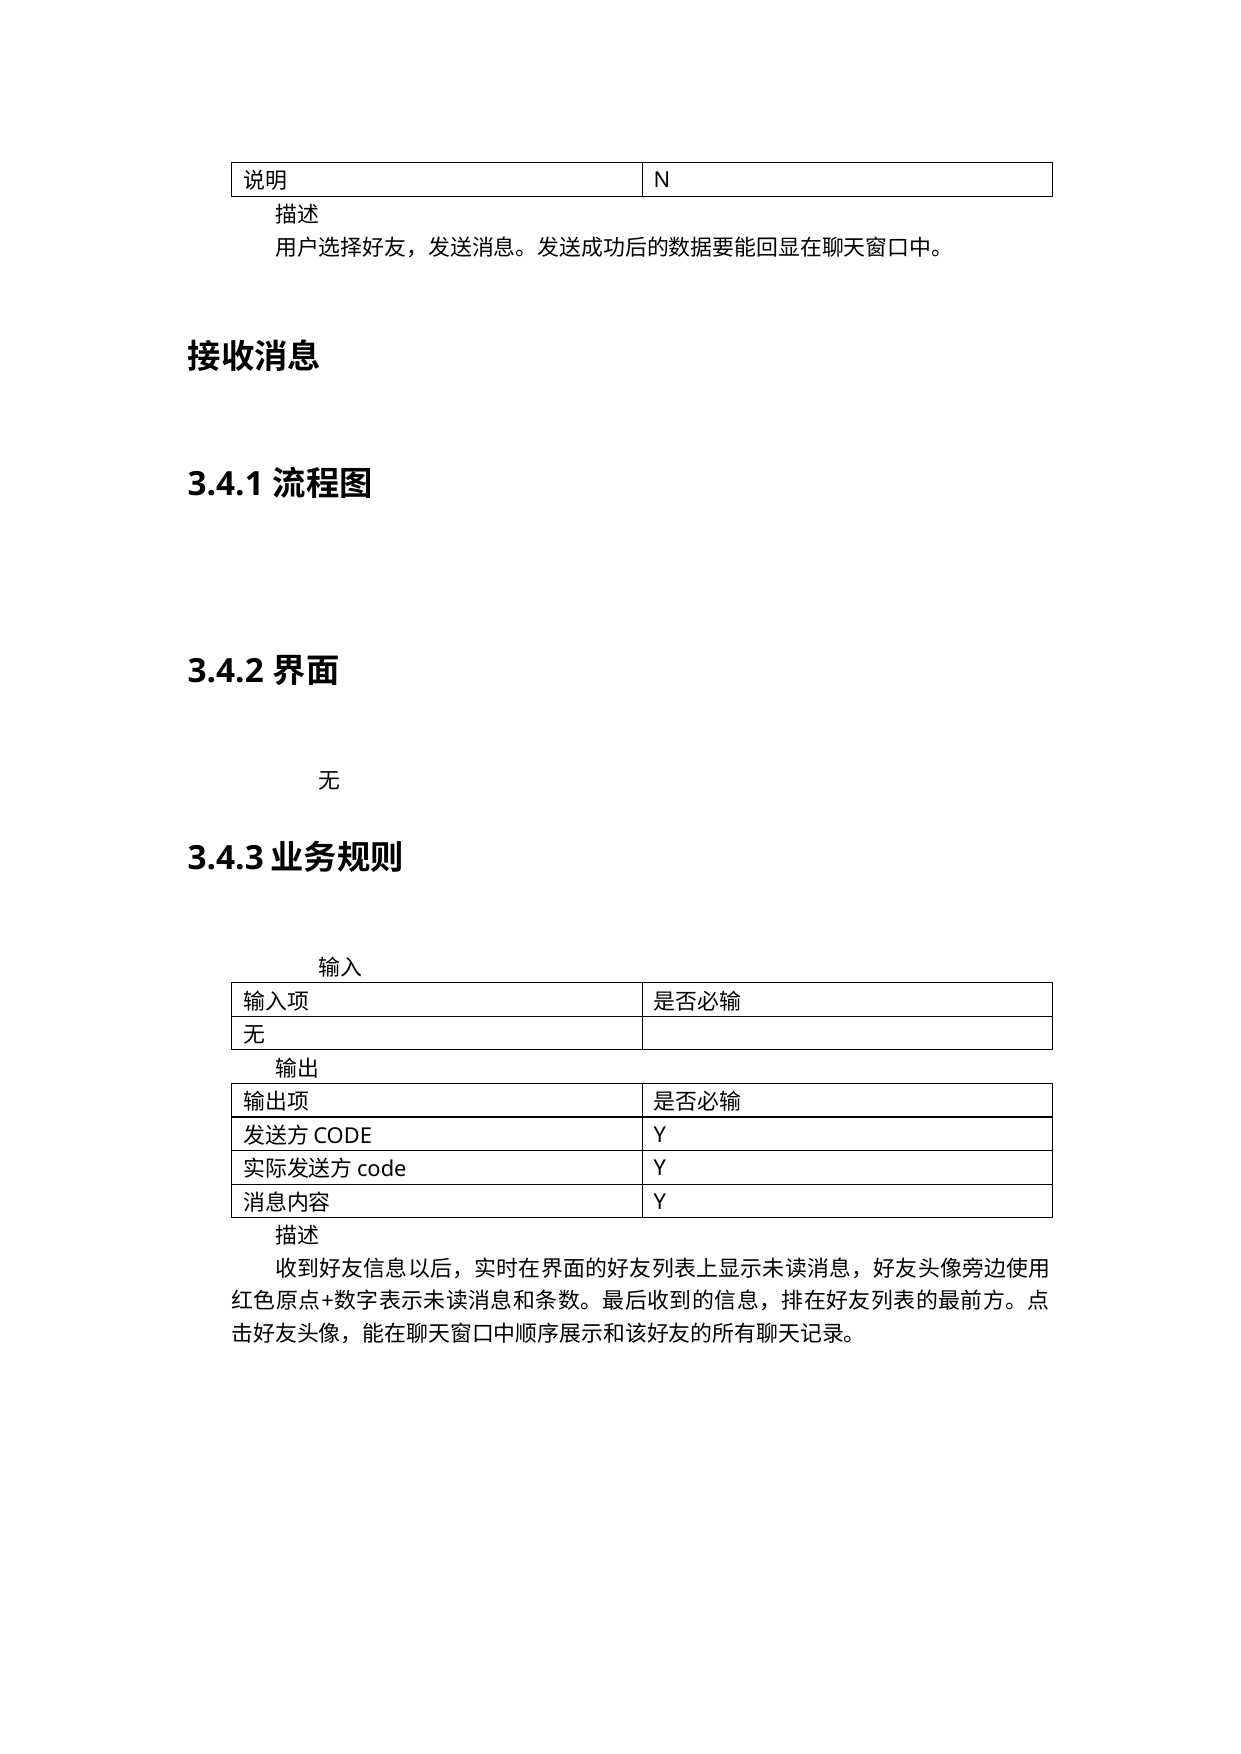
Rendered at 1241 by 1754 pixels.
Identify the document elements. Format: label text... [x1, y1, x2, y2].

table_header 输入项 [232, 983, 642, 1016]
subtitle 3.4.1 流程图 [187, 448, 1053, 513]
subtitle 3.4.3业务规则 [187, 822, 1053, 887]
table_header 是否必输 [643, 1084, 1052, 1116]
table_cell N [643, 163, 1052, 196]
table_cell Y [643, 1118, 1052, 1150]
text 用户选择好友，发送消息。发送成功后的数据要能回显在聊天窗口中。 [231, 229, 1053, 262]
table_cell [643, 1017, 1052, 1049]
list 无 [277, 763, 1053, 795]
subtitle 接收消息 [187, 321, 1053, 386]
table_cell 说明 [232, 163, 642, 196]
table_cell Y [643, 1151, 1052, 1183]
table_cell 无 [232, 1017, 642, 1049]
table_cell 实际发送方code [232, 1151, 642, 1183]
table_header 是否必输 [643, 983, 1052, 1016]
text 收到好友信息以后，实时在界面的好友列表上显示未读消息，好友头像旁边使用红色原点+数字表示未读消息和条数。最后收到的信息，排在好友列表的最前方。点击好友头像，能在聊天窗口中顺序展示和该好友的所有聊天记录。 [231, 1251, 1053, 1348]
table_cell Y [643, 1185, 1052, 1217]
table_cell 发送方CODE [232, 1118, 642, 1150]
subtitle 3.4.2 界面 [187, 635, 1053, 700]
text 描述 [231, 1218, 1053, 1251]
table_cell 消息内容 [232, 1185, 642, 1217]
text 输出 [231, 1050, 1053, 1083]
table_header 输出项 [232, 1084, 642, 1116]
text 描述 [231, 197, 1053, 229]
text 输入 [231, 950, 1053, 982]
